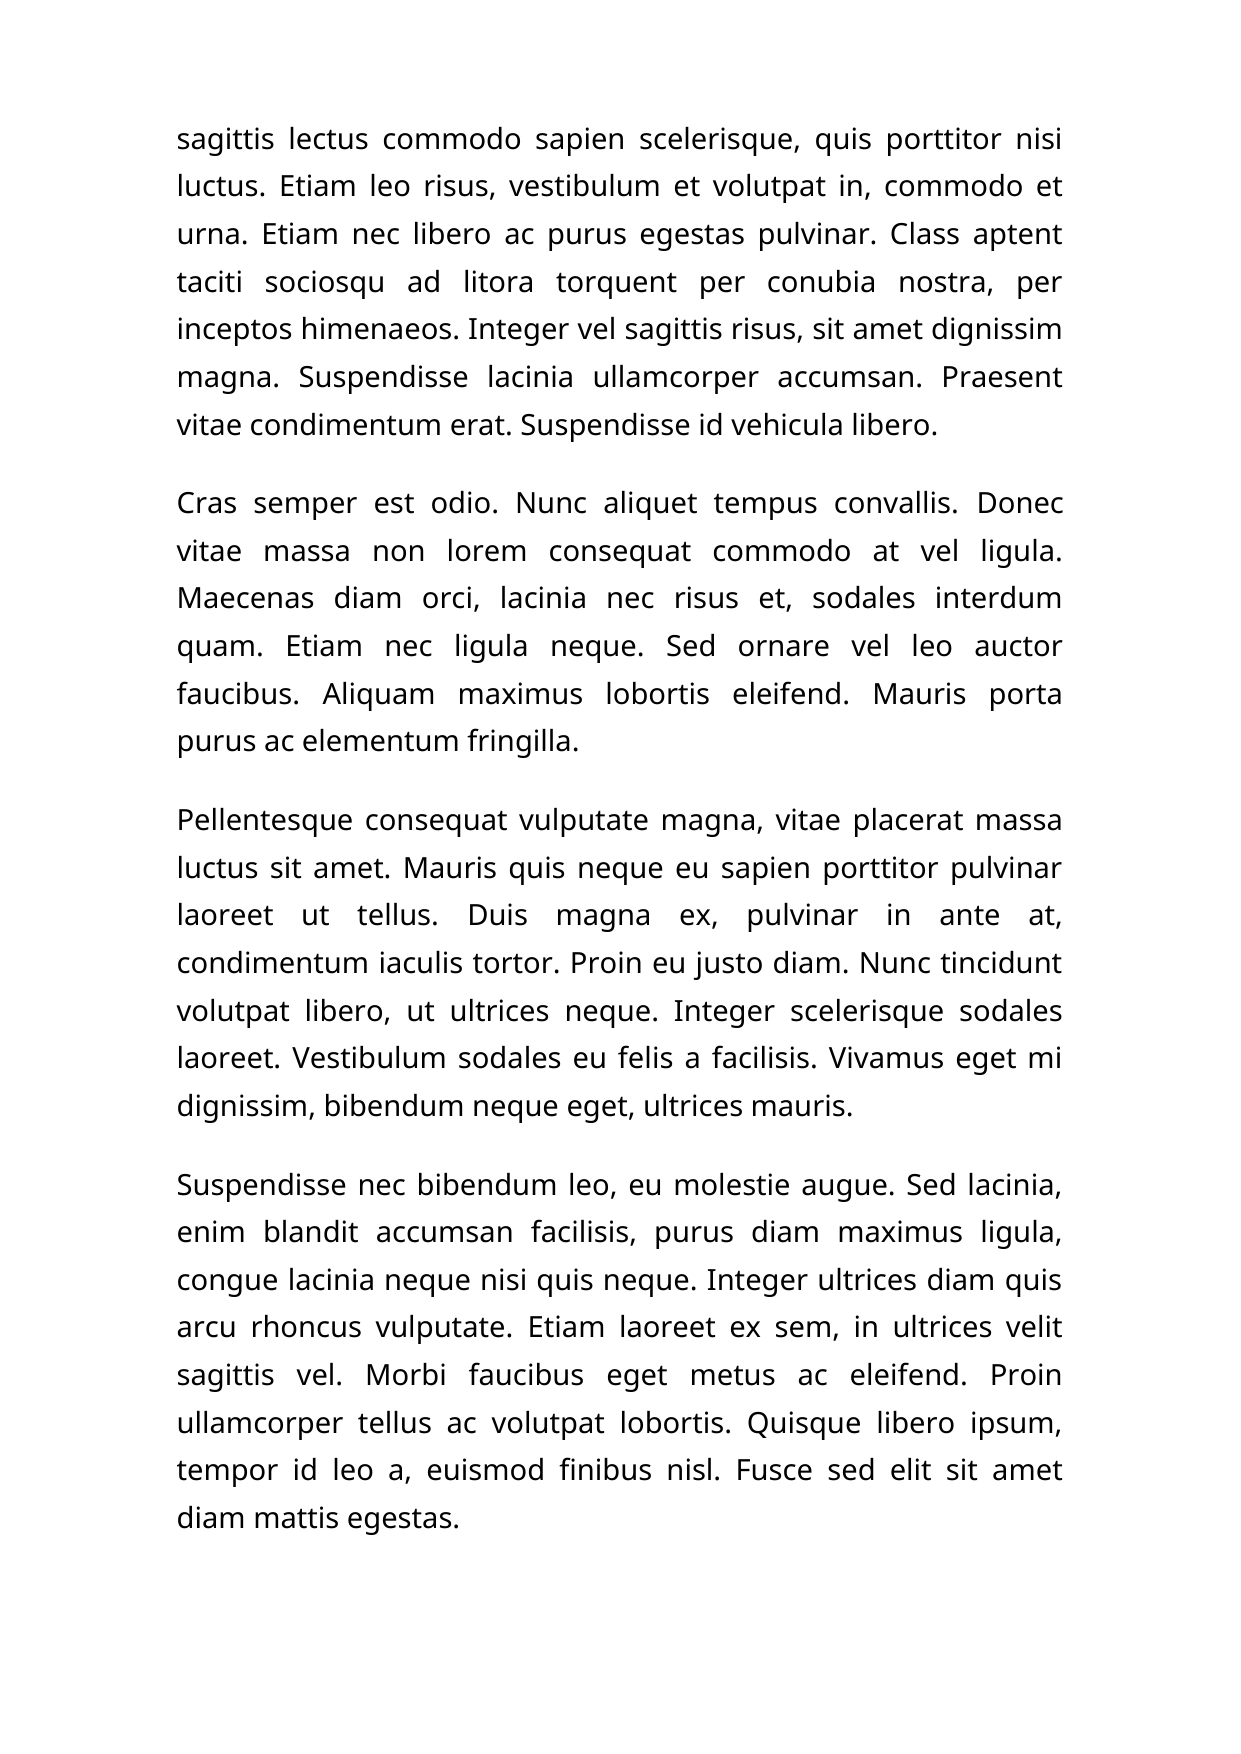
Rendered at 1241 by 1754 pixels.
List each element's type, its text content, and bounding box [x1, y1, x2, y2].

text Pellentesque consequat vulputate magna, vitae placerat massa luctus sit amet. Mauris quis neque eu sapien porttitor pulvinar laoreet ut tellus. Duis magna ex, pulvinar in ante at, condimentum iaculis tortor. Proin eu justo diam. Nunc tincidunt volutpat libero, ut ultrices neque. Integer scelerisque sodales laoreet. Vestibulum sodales eu felis a facilisis. Vivamus eget mi dignissim, bibendum neque eget, ultrices mauris. [176, 799, 1064, 1125]
text Cras semper est odio. Nunc aliquet tempus convallis. Donec vitae massa non lorem consequat commodo at vel ligula. Maecenas diam orci, lacinia nec risus et, sodales interdum quam. Etiam nec ligula neque. Sed ornare vel leo auctor faucibus. Aliquam maximus lobortis eleifend. Mauris porta purus ac elementum fringilla. [176, 483, 1064, 760]
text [176, 118, 1064, 443]
text Suspendisse nec bibendum leo, eu molestie augue. Sed lacinia, enim blandit accumsan facilisis, purus diam maximus ligula, congue lacinia neque nisi quis neque. Integer ultrices diam quis arcu rhoncus vulputate. Etiam laoreet ex sem, in ultrices velit sagittis vel. Morbi faucibus eget metus ac eleifend. Proin ullamcorper tellus ac volutpat lobortis. Quisque libero ipsum, tempor id leo a, euismod finibus nisl. Fusce sed elit sit amet diam mattis egestas. [176, 1164, 1064, 1537]
